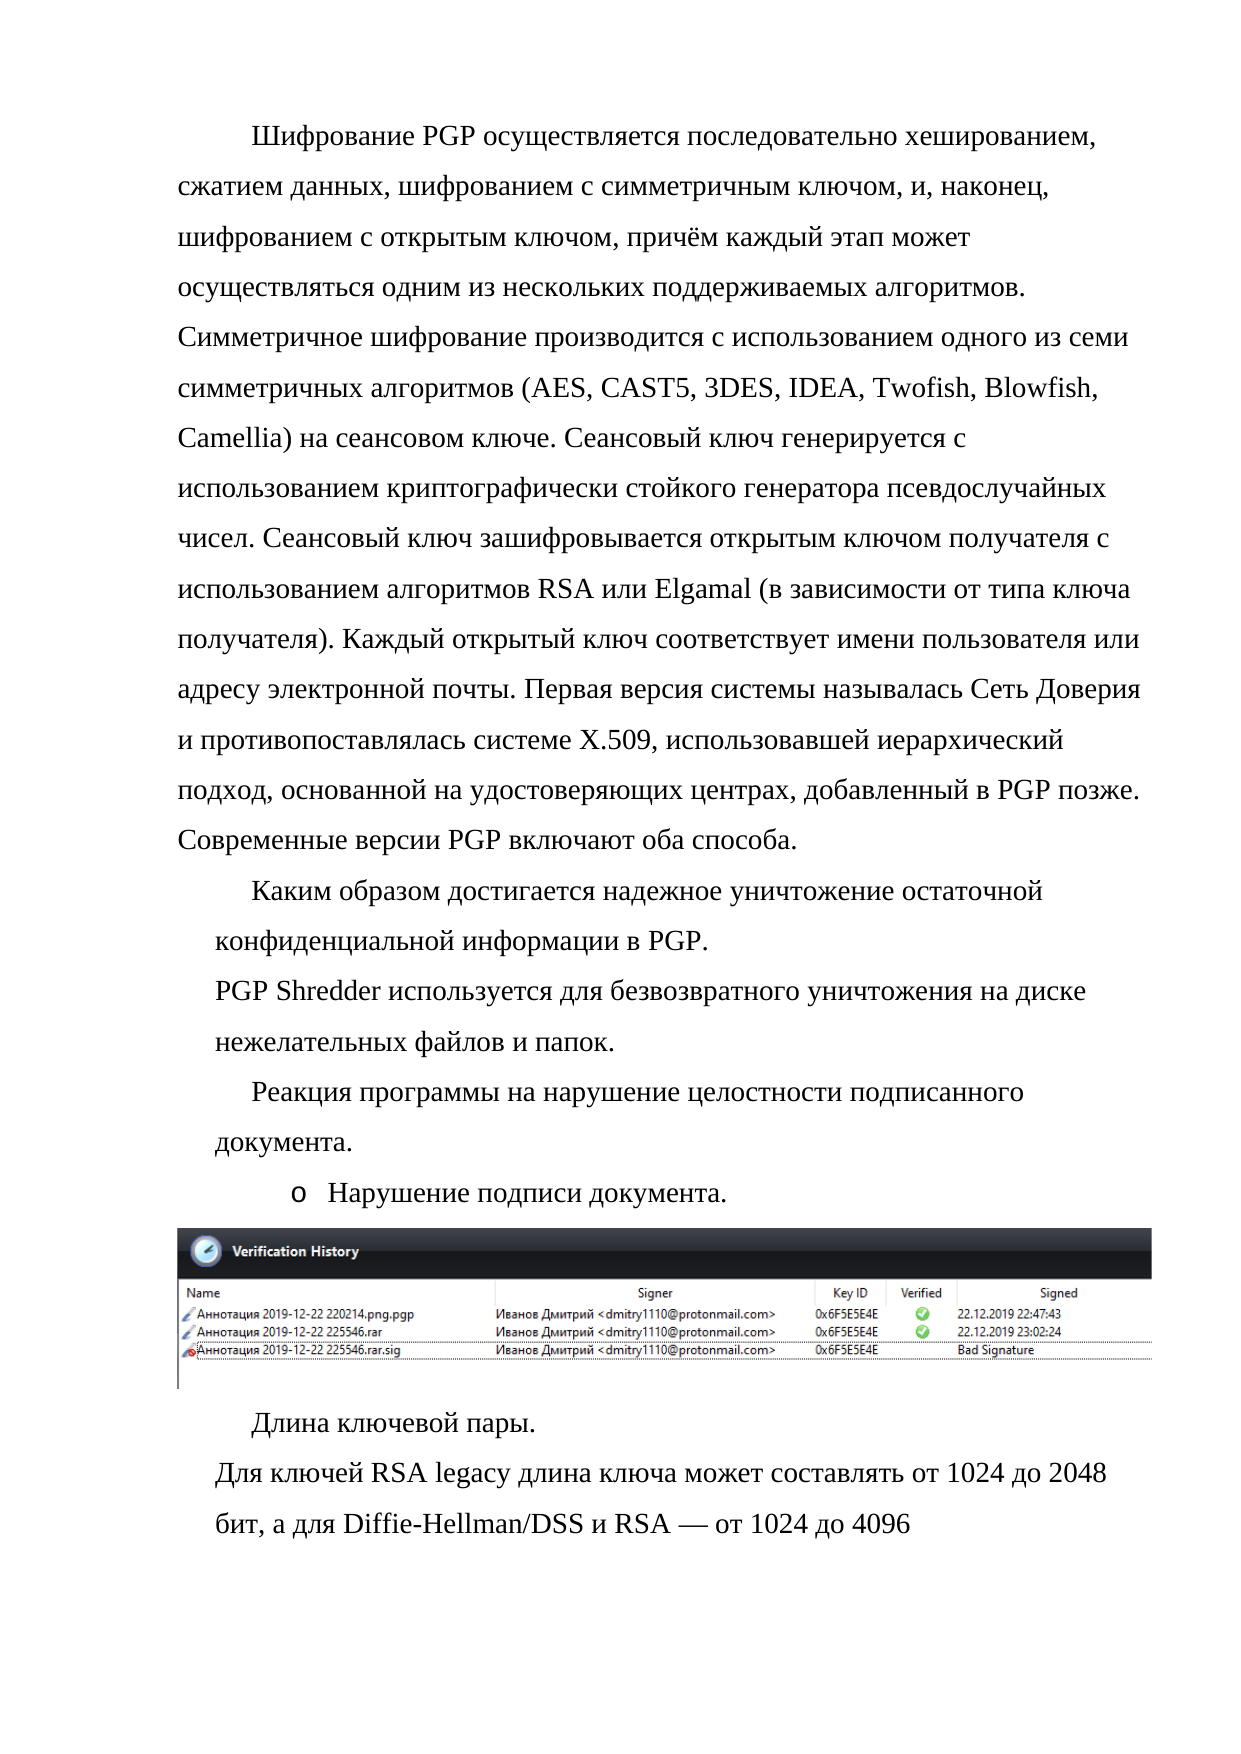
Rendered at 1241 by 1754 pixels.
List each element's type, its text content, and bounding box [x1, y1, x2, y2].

list Для ключей RSA legacy длина ключа может составлять от 1024 до 2048 бит, а для Diffie-Hellman/DSS и RSA — от 1024 до 4096 [215, 1456, 1152, 1539]
list Шифрование PGP осуществляется последовательно хешированием, сжатием данных, шифрованием с симметричным ключом, и, наконец, шифрованием с открытым ключом, причём каждый этап может осуществляться одним из нескольких поддерживаемых алгоритмов. Симметричное шифрование производится с использованием одного из семи симметричных алгоритмов (AES, CAST5, 3DES, IDEA, Twofish, Blowfish, Camellia) на сеансовом ключе. Сеансовый ключ генерируется с использованием криптографически стойкого генератора псевдослучайных чисел. Сеансовый ключ зашифровывается открытым ключом получателя с использованием алгоритмов RSA или Elgamal (в зависимости от типа ключа получателя). Каждый открытый ключ соответствует имени пользователя или адресу электронной почты. Первая версия системы называлась Сеть Доверия и противопоставлялась системе X.509, использовавшей иерархический подход, основанной на удостоверяющих центрах, добавленный в PGP позже. Современные версии PGP включают оба способа. [177, 118, 1152, 856]
list Нарушение подписи документа. [290, 1175, 1152, 1211]
list Реакция программы на нарушение целостности подписанного документа. [215, 1074, 1152, 1158]
picture [177, 1228, 1152, 1389]
list Каким образом достигается надежное уничтожение остаточной конфиденциальной информации в PGP. [215, 873, 1152, 957]
list Длина ключевой пары. [215, 1405, 1152, 1439]
list PGP Shredder используется для безвозвратного уничтожения на диске нежелательных файлов и папок. [215, 973, 1152, 1057]
